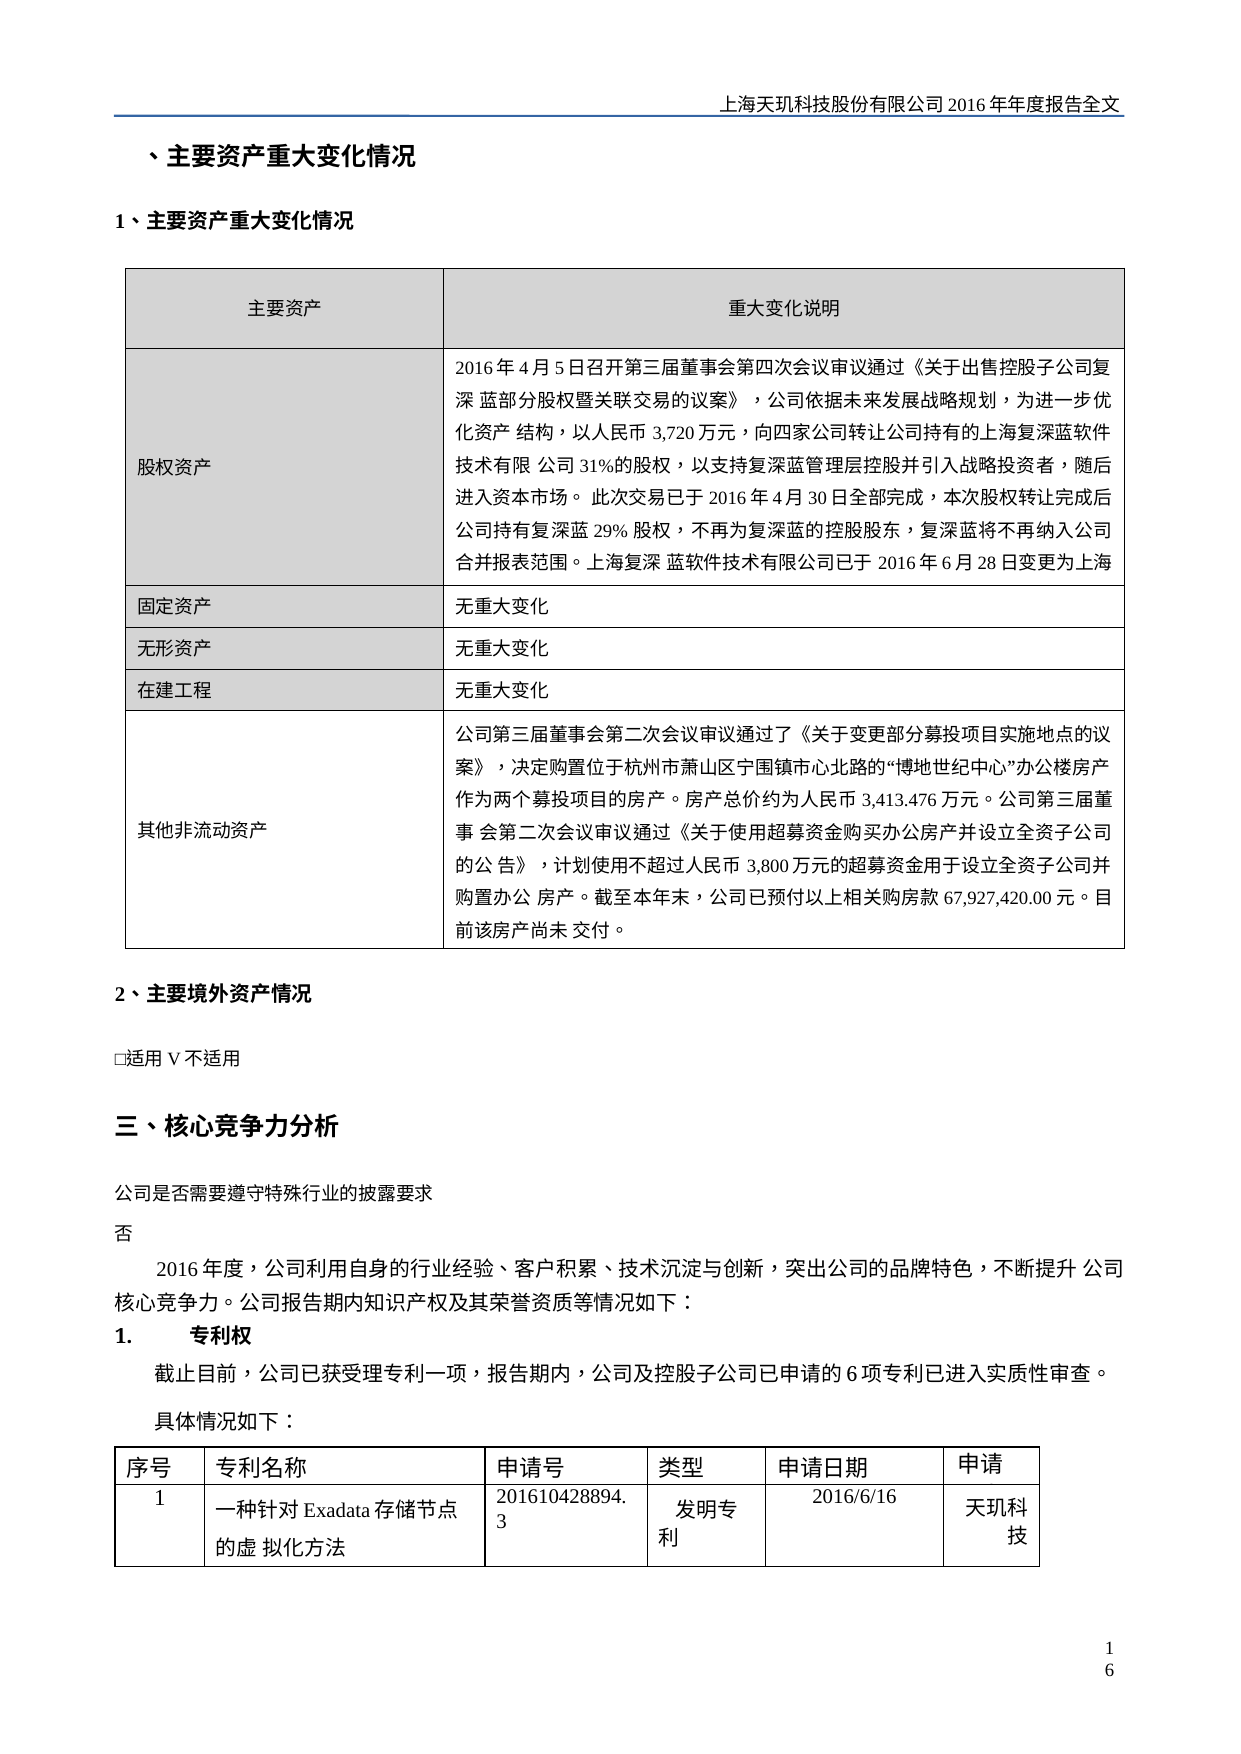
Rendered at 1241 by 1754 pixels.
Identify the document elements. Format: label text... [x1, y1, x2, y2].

table_header 申请人 [944, 1448, 1039, 1483]
table_cell 2016/6/16 [766, 1485, 943, 1566]
table_cell 其他非流动资产 [126, 711, 443, 948]
text 2016年度，公司利用自身的行业经验、客户积累、技术沉淀与创新，突出公司的品牌特色，不断提升 公司核心竞争力。公司报告期内知识产权及其荣誉资质等情况如下： [114, 1249, 1135, 1317]
text 具体情况如下： [114, 1402, 1135, 1436]
table_cell 无重大变化 [444, 628, 1124, 669]
table_header 序号 [116, 1448, 204, 1483]
table_header 申请号 [486, 1448, 647, 1483]
table_cell 固定资产 [126, 586, 443, 627]
table_cell 股权资产 [126, 349, 443, 585]
text 、主要资产重大变化情况 [114, 138, 1135, 173]
text 1、主要资产重大变化情况 [114, 206, 1135, 234]
text 截止目前，公司已获受理专利一项，报告期内，公司及控股子公司已申请的6项专利已进入实质性审查。 [114, 1354, 1135, 1388]
table_cell 一种针对Exadata存储节点的虚 拟化方法 [205, 1485, 484, 1566]
table_cell 在建工程 [126, 670, 443, 710]
table_header 专利名称 [205, 1448, 484, 1483]
table_cell 无重大变化 [444, 670, 1124, 710]
table_cell 201610428894.3 [486, 1485, 647, 1566]
text 三、核心竞争力分析 [114, 1108, 1135, 1142]
table_cell 2016年4月5日召开第三届董事会第四次会议审议通过《关于出售控股子公司复深 蓝部分股权暨关联交易的议案》，公司依据未来发展战略规划，为进一步优化资产 结构，以人民币3,720万元，向四家公司转让公司持有的上海复深蓝软件技术有限 公司31%的股权，以支持复深蓝管理层控股并引入战略投资者，随后进入资本市场。 此次交易已于2016年4月30日全部完成，本次股权转让完成后公司持有复深蓝29% 股权，不再为复深蓝的控股股东，复深蓝将不再纳入公司合并报表范围。上海复深 蓝软件技术有限公司已于2016年6月28日变更为上海复深蓝软件股份有限公司。 [444, 349, 1124, 585]
table_cell 公司第三届董事会第二次会议审议通过了《关于变更部分募投项目实施地点的议 案》，决定购置位于杭州市萧山区宁围镇市心北路的“博地世纪中心”办公楼房产 作为两个募投项目的房产。房产总价约为人民币3,413.476万元。公司第三届董事 会第二次会议审议通过《关于使用超募资金购买办公房产并设立全资子公司的公 告》，计划使用不超过人民币3,800万元的超募资金用于设立全资子公司并购置办公 房产。截至本年末，公司已预付以上相关购房款67,927,420.00元。目前该房产尚未 交付。 [444, 711, 1124, 948]
list 专利权 [114, 1317, 1135, 1350]
table_header 申请日期 [766, 1448, 943, 1483]
table_header 主要资产 [126, 269, 443, 348]
table_cell 发明专利 [648, 1485, 765, 1566]
text 否 [114, 1220, 1135, 1245]
table_cell 1 [116, 1485, 204, 1566]
table_cell 无重大变化 [444, 586, 1124, 627]
table_header 类型 [648, 1448, 765, 1483]
text □适用V不适用 [114, 1045, 1135, 1071]
table_cell 天玑科技 [944, 1485, 1039, 1566]
table_header 重大变化说明 [444, 269, 1124, 348]
table_cell 无形资产 [126, 628, 443, 669]
text 公司是否需要遵守特殊行业的披露要求 [114, 1180, 1135, 1205]
text 2、主要境外资产情况 [114, 974, 1135, 1008]
